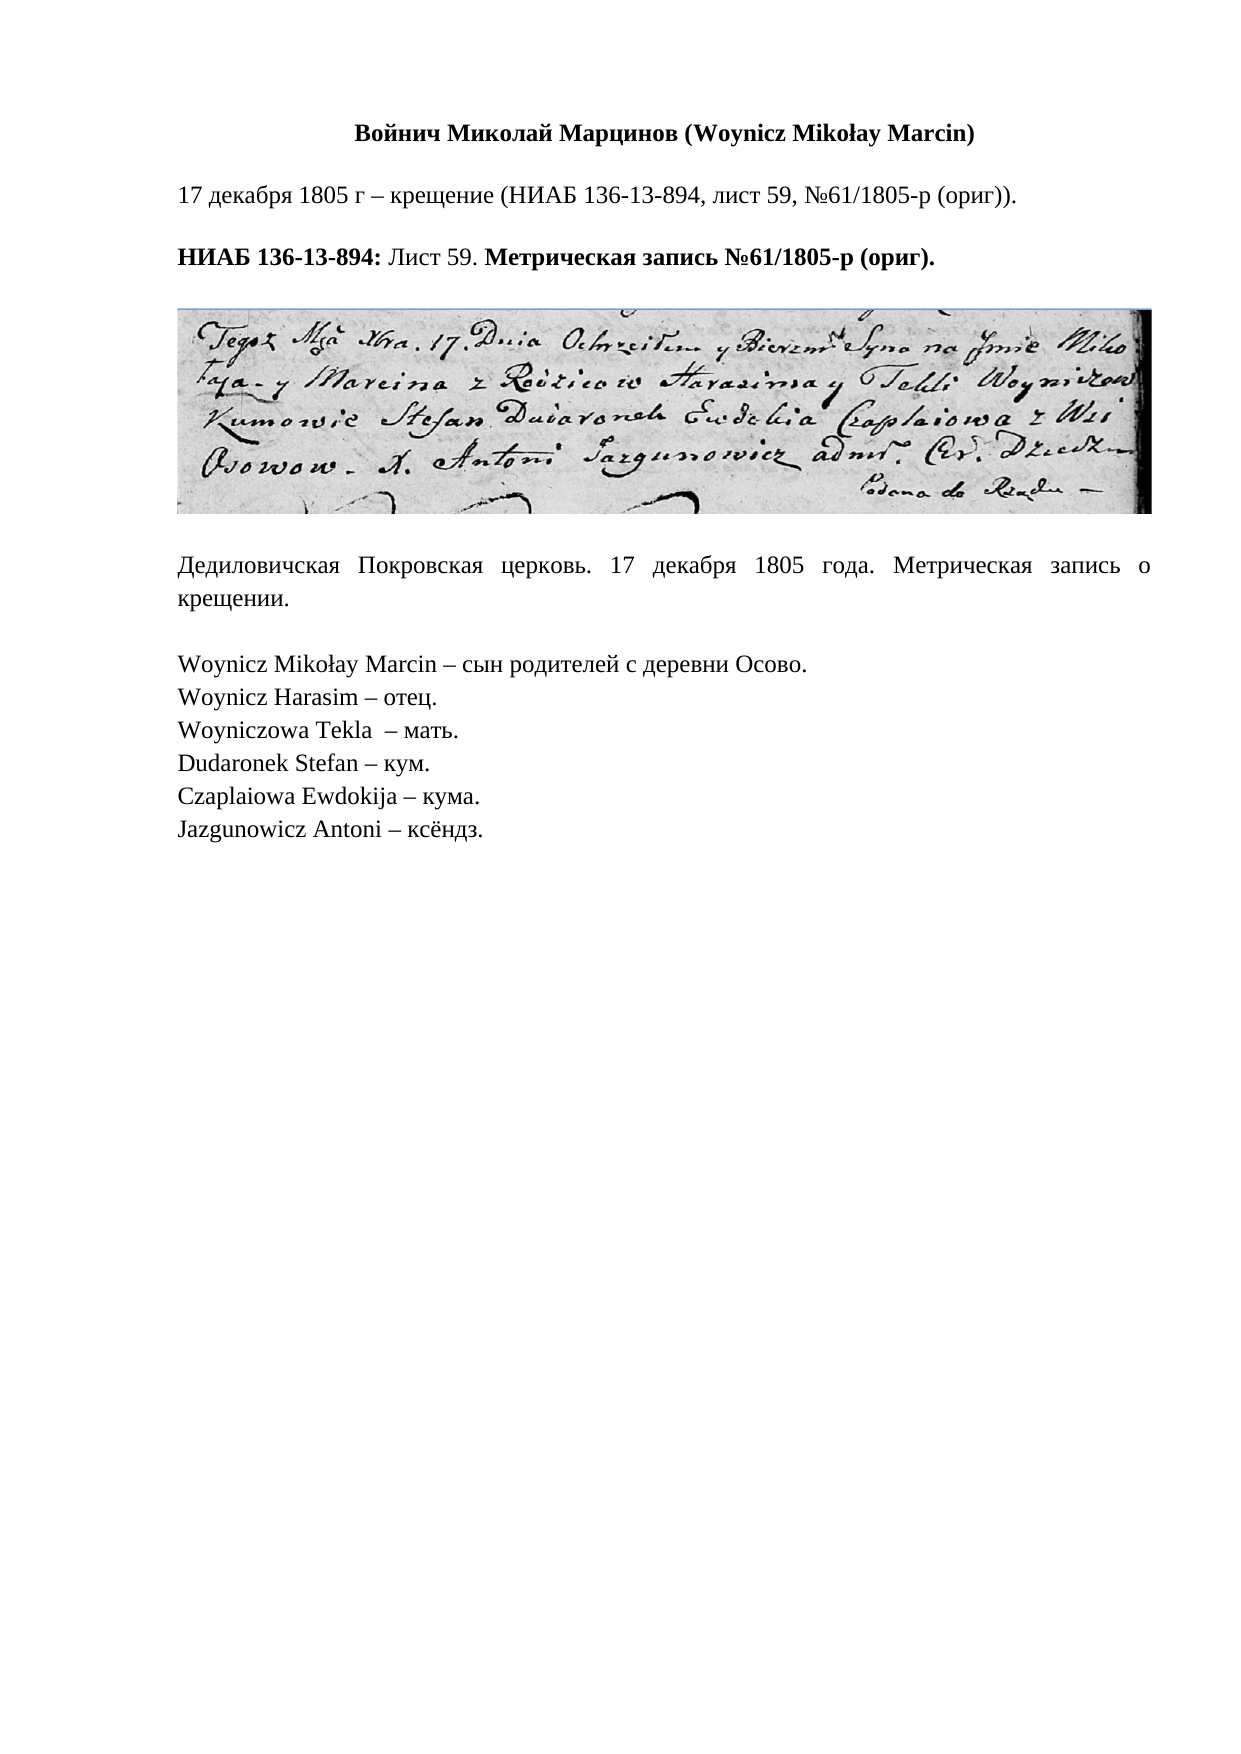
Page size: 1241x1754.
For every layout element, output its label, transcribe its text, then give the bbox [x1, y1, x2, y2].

text НИАБ 136-13-894: Лист 59. Метрическая запись №61/1805-р (ориг). [177, 242, 1152, 271]
text Dudaronek Stefan – кум. [177, 748, 1152, 777]
picture [177, 308, 1152, 514]
text 17 декабря 1805 г – крещение (НИАБ 136-13-894, лист 59, №61/1805-р (ориг)). [177, 180, 1152, 209]
text Jazgunowicz Antoni – ксёндз. [177, 814, 1152, 843]
text Woynicz Mikołay Marcin – сын родителей с деревни Осовo. [177, 649, 1152, 678]
text Дедиловичская Покровская церковь. 17 декабря 1805 года. Метрическая запись о крещении. [177, 550, 1152, 612]
text Woynicz Harasim – отец. [177, 682, 1152, 711]
text Войнич Миколай Марцинов (Woynicz Mikołay Marcin) [177, 118, 1152, 147]
text Woyniczowa Tekla – мать. [177, 715, 1152, 744]
text Czaplaiowa Ewdokija – кума. [177, 781, 1152, 810]
